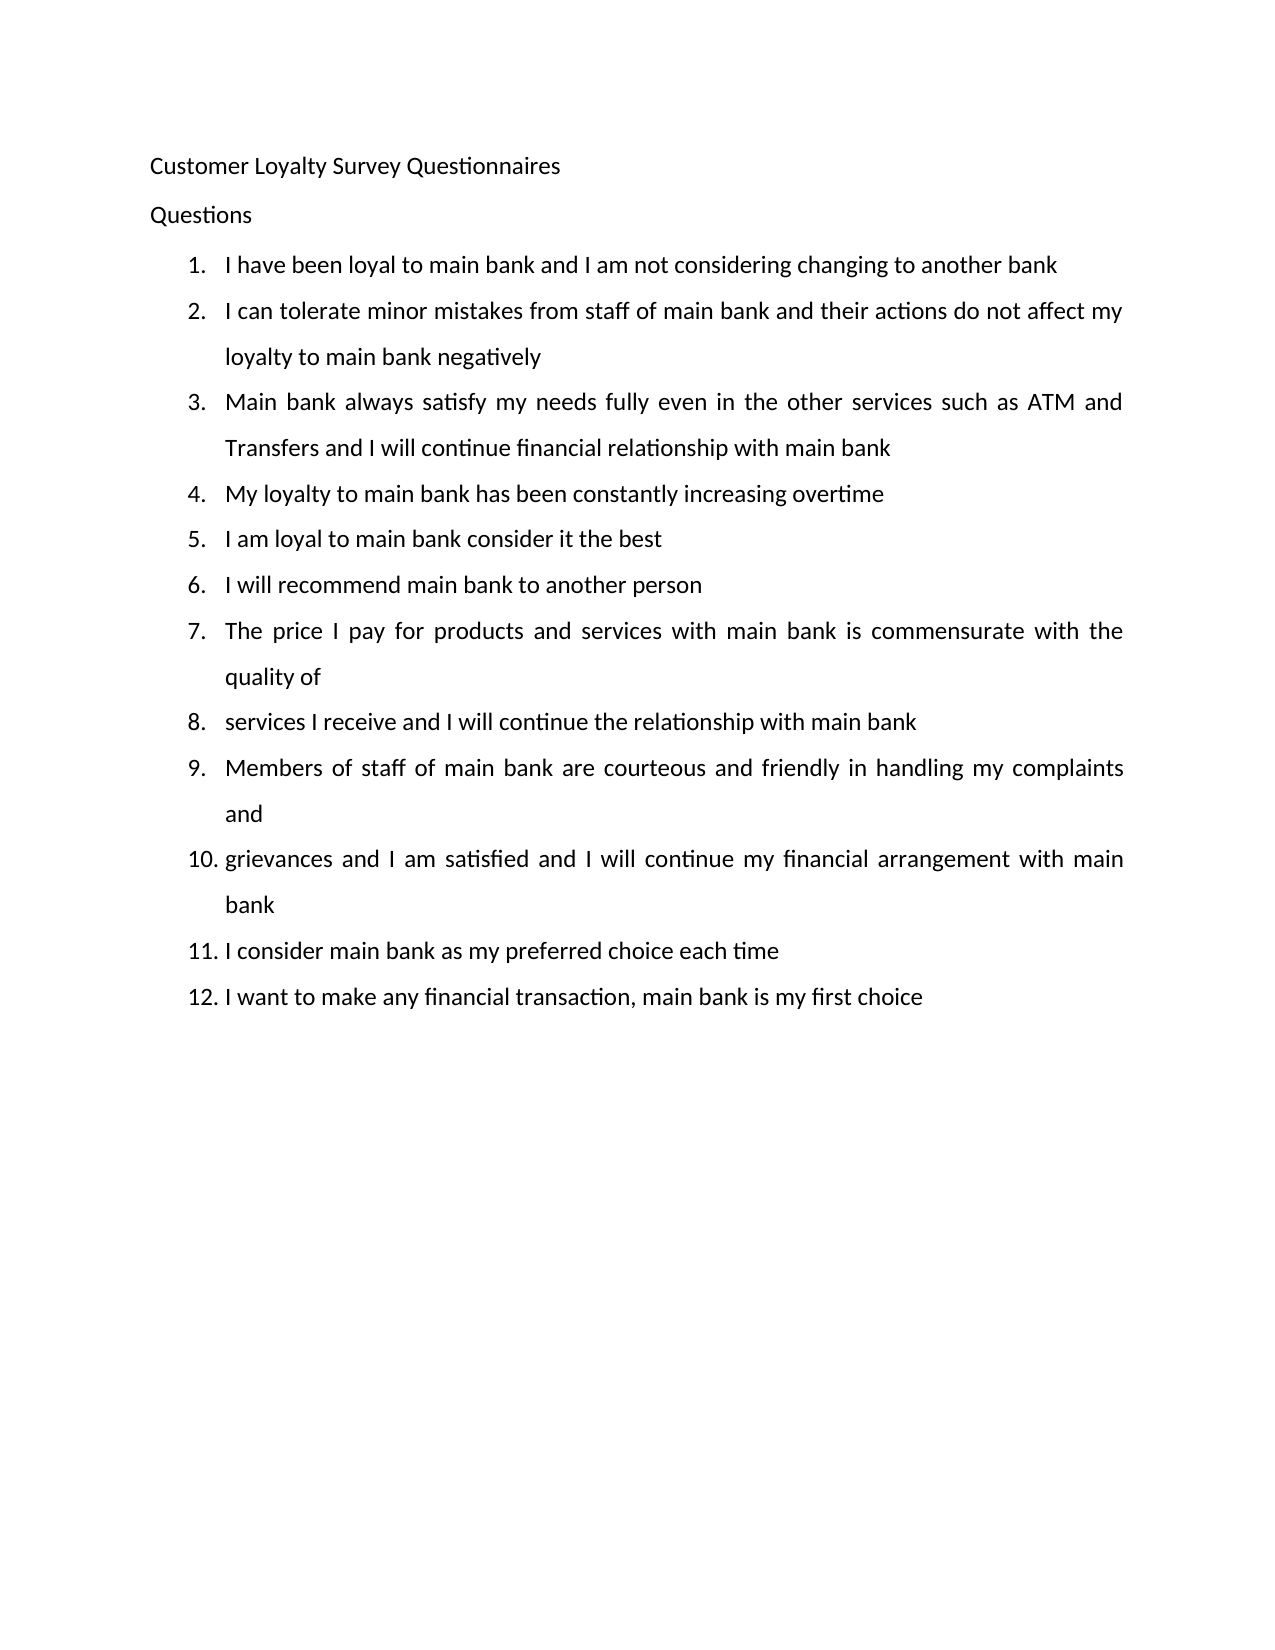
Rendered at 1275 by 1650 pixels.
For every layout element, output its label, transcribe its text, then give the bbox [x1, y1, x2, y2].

text Customer Loyalty Survey Questionnaires [150, 150, 1125, 181]
list My loyalty to main bank has been constantly increasing overtime [187, 478, 1125, 508]
list The price I pay for products and services with main bank is commensurate with the quality of [187, 615, 1125, 691]
list Members of staff of main bank are courteous and friendly in handling my complaints and [187, 752, 1125, 828]
list Main bank always satisfy my needs fully even in the other services such as ATM and Transfers and I will continue financial relationship with main bank [187, 386, 1125, 463]
list I have been loyal to main bank and I am not considering changing to another bank [187, 249, 1125, 280]
list I am loyal to main bank consider it the best [187, 523, 1125, 554]
list I will recommend main bank to another person [187, 569, 1125, 600]
list I want to make any financial transaction, main bank is my first choice [187, 981, 1125, 1011]
text Questions [150, 199, 1125, 230]
list grievances and I am satisfied and I will continue my financial arrangement with main bank [187, 844, 1125, 920]
list I can tolerate minor mistakes from staff of main bank and their actions do not affect my loyalty to main bank negatively [187, 295, 1125, 371]
list services I receive and I will continue the relationship with main bank [187, 706, 1125, 737]
list I consider main bank as my preferred choice each time [187, 935, 1125, 966]
